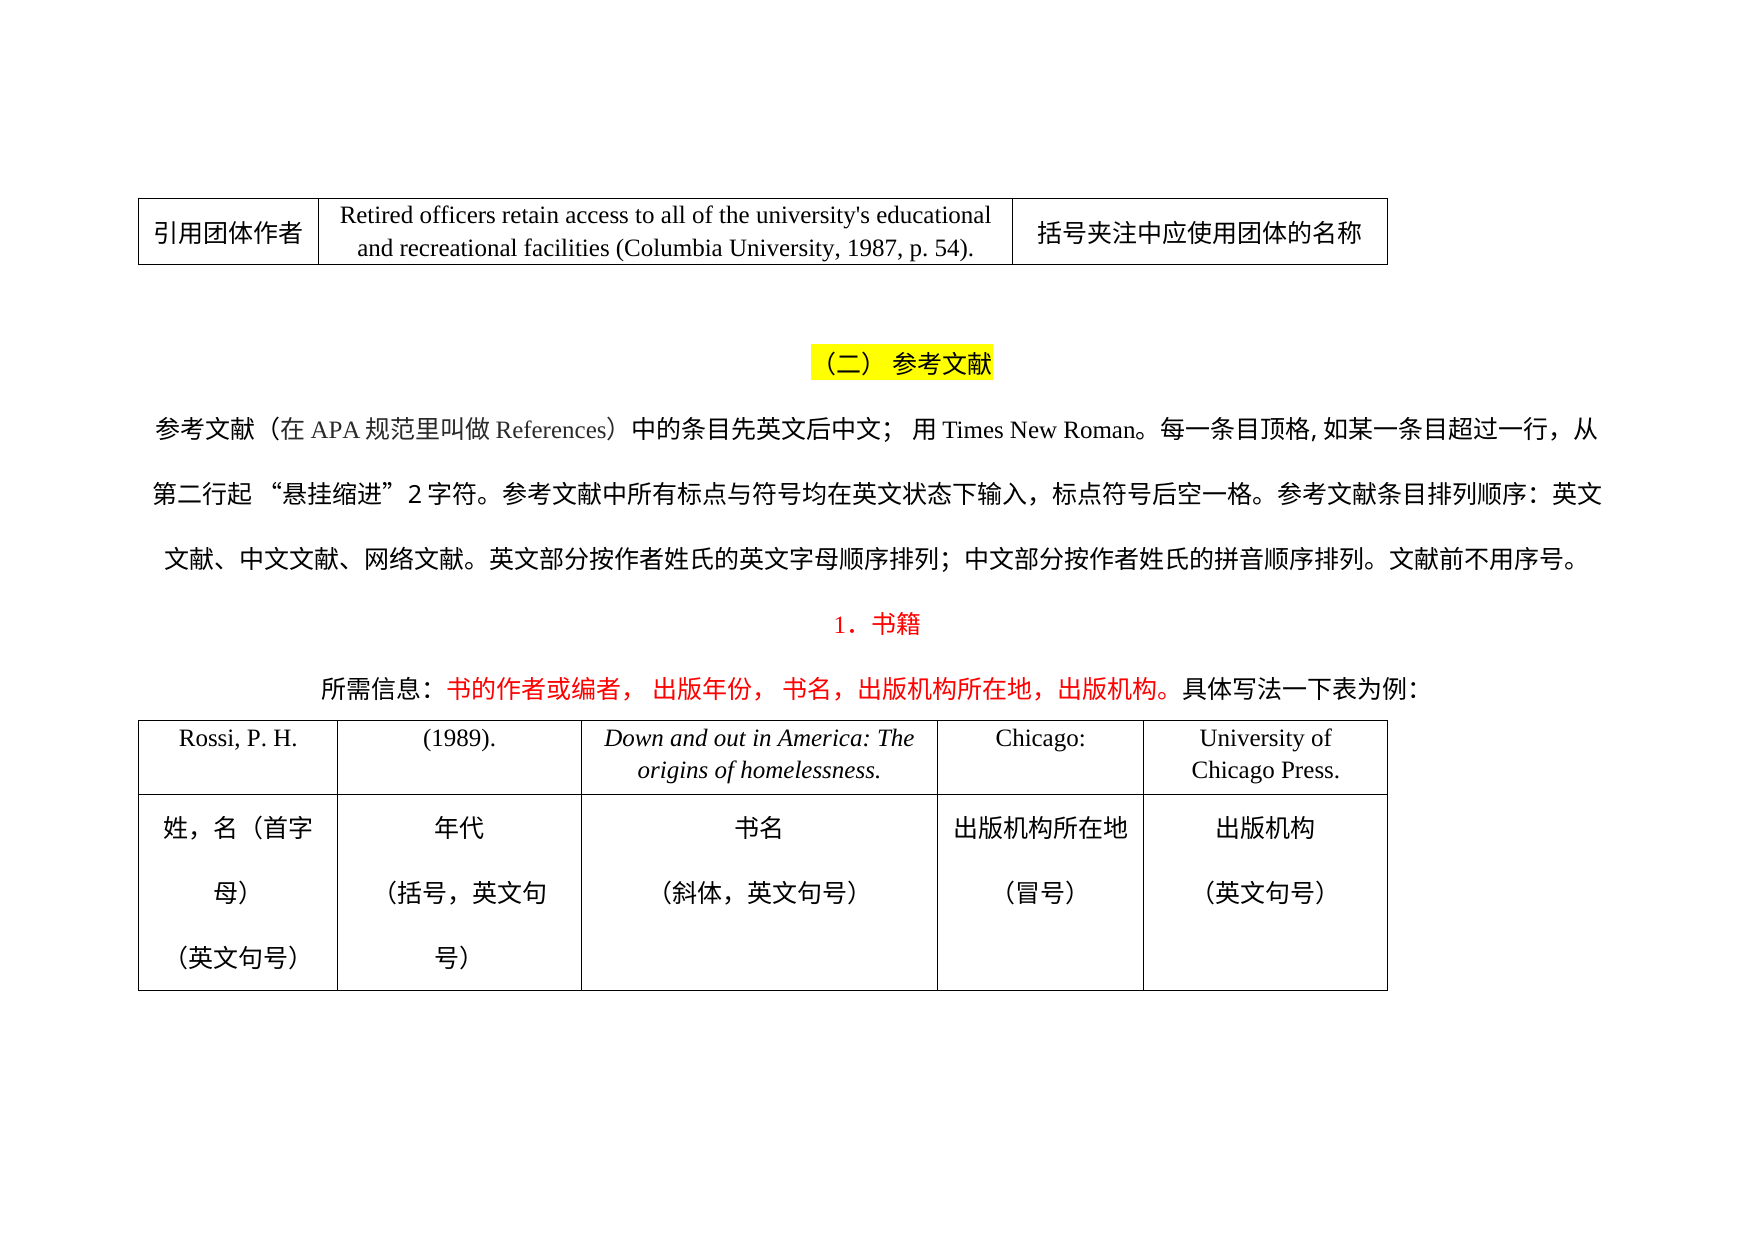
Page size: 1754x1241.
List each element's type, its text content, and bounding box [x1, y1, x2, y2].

table_cell 出版机构 （英文句号） [1144, 795, 1387, 989]
table_cell 书名 （斜体，英文句号） [582, 795, 937, 989]
table_cell 年代 （括号，英文句号） [338, 795, 581, 989]
table_header Press. [1144, 721, 1387, 793]
text 参考文献（在APA规范里叫做References）中的条目先英文后中文； 用Times New Roman。每一条目顶格, 如某一条目超过一行，从第二行起 “悬挂缩进”2字符。参考文献中所有标点与符号均在英文状态下输入，标点符号后空一格。参考文献条目排列顺序：英文文献、中文文献、网络文献。英文部分按作者姓氏的英文字母顺序排列；中文部分按作者姓氏的拼音顺序排列。文献前不用序号。 [150, 395, 1604, 590]
table_cell 出版机构所在地 （冒号） [938, 795, 1143, 989]
table_header Rossi, P. H. [139, 721, 337, 793]
table_cell 括号夹注中应使用团体的名称 [1013, 199, 1387, 264]
table_cell 姓，名（首字母） （英文句号） [139, 795, 337, 989]
table_header : [938, 721, 1143, 793]
table_header Down and out in : The origins of homelessness. [582, 721, 937, 793]
table_cell Retired officers retain access to all of the university's educational and recreational facilities (Columbia University, 1987, p. 54). [319, 199, 1012, 264]
table_header (1989). [338, 721, 581, 793]
text 1．书籍 [150, 590, 1604, 655]
text 所需信息：书的作者或编者， 出版年份， 书名，出版机构所在地，出版机构。具体写法一下表为例： [150, 655, 1604, 720]
list 参考文献 [200, 330, 1604, 395]
table_cell 引用团体作者 [139, 199, 318, 264]
